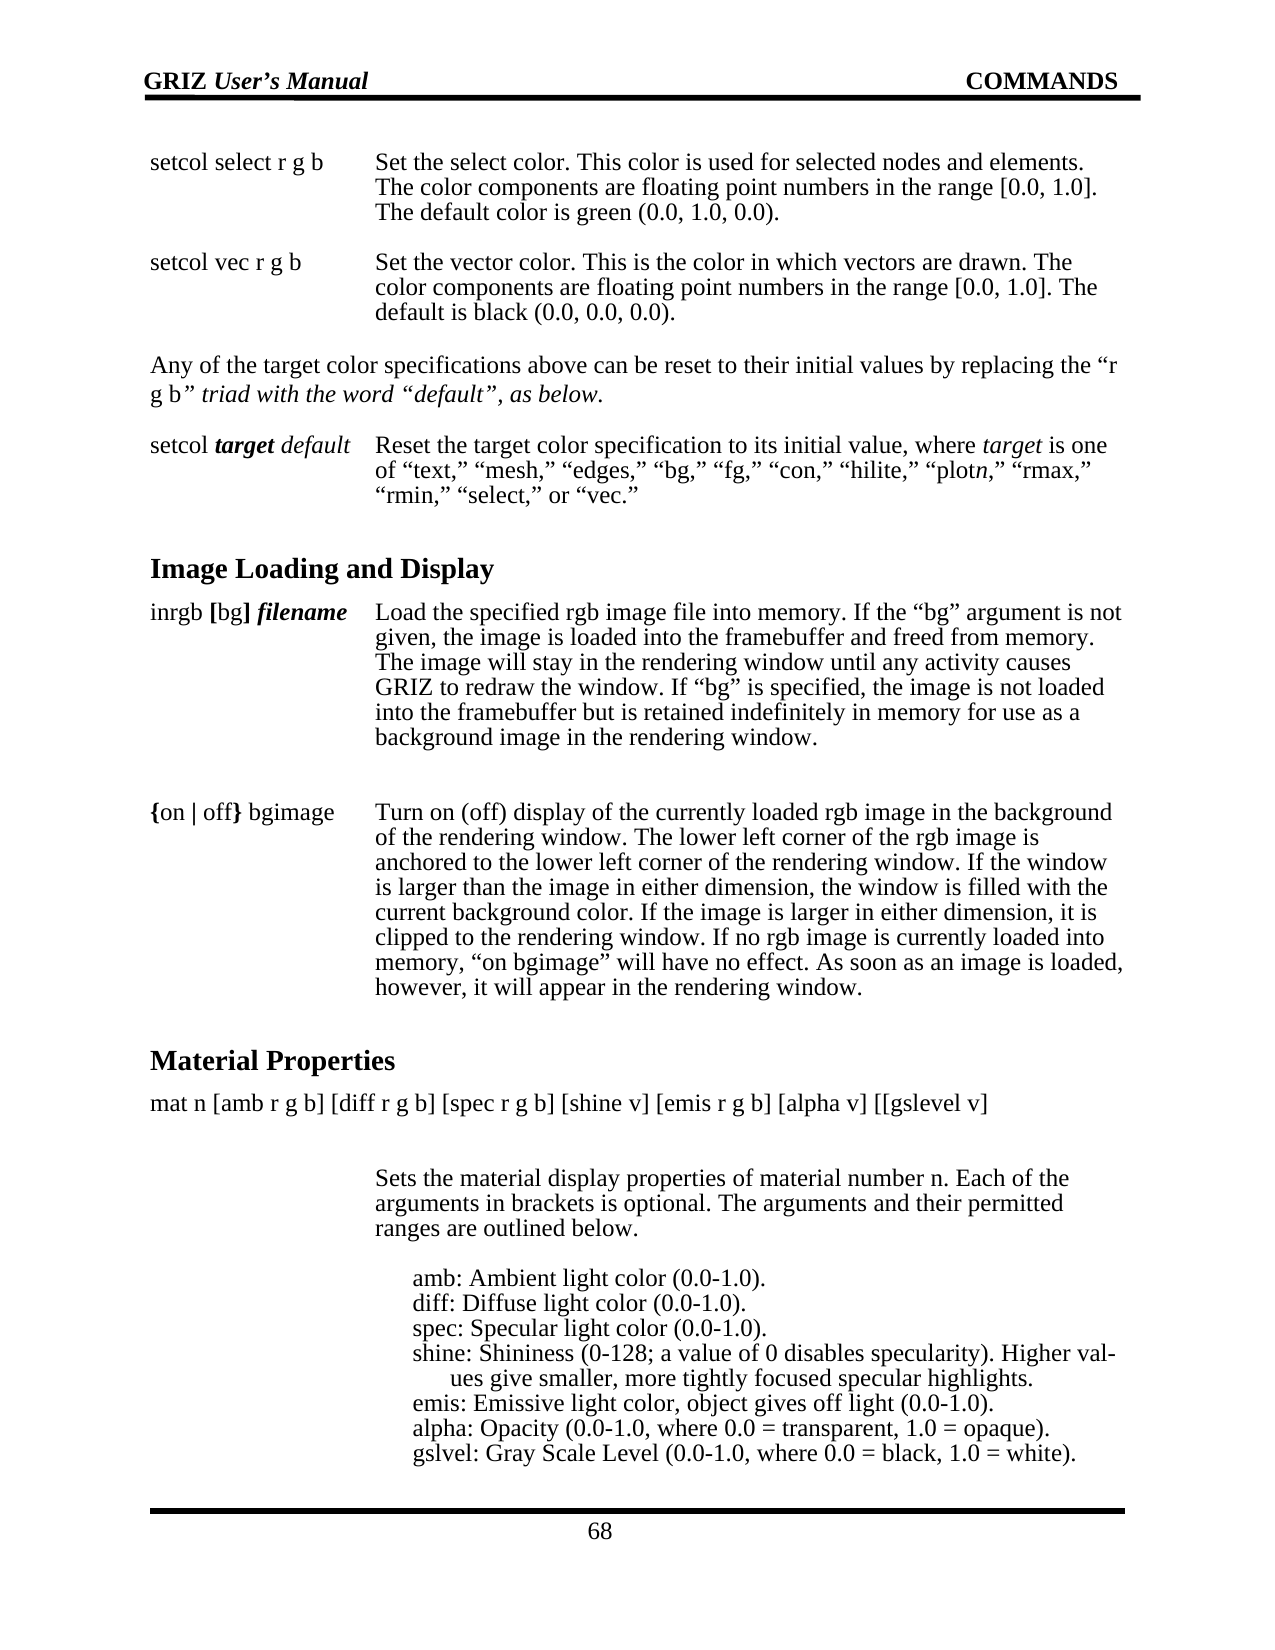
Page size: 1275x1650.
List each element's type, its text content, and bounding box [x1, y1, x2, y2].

text shine: Shininess (0-128; a value of 0 disables specularity). Higher values give smaller, more tightly focused specular highlights. [412, 1342, 1125, 1392]
text setcol select r g b Set the select color. This color is used for selected nodes and elements. The color components are floating point numbers in the range [0.0, 1.0]. The default color is green (0.0, 1.0, 0.0). [150, 150, 1125, 225]
text inrgb [bg] filename Load the specified rgb image file into memory. If the “bg” argument is not given, the image is loaded into the framebuffer and freed from memory. The image will stay in the rendering window until any activity causes GRIZ to redraw the window. If “bg” is specified, the image is not loaded into the framebuffer but is retained indefinitely in memory for use as a background image in the rendering window. [150, 600, 1125, 750]
text spec: Specular light color (0.0-1.0). [412, 1317, 1125, 1342]
text setcol vec r g b Set the vector color. This is the color in which vectors are drawn. The color components are floating point numbers in the range [0.0, 1.0]. The default is black (0.0, 0.0, 0.0). [150, 250, 1125, 325]
text gslvel: Gray Scale Level (0.0-1.0, where 0.0 = black, 1.0 = white). [412, 1442, 1125, 1467]
text emis: Emissive light color, object gives off light (0.0-1.0). [412, 1392, 1125, 1417]
text Material Properties [150, 1050, 1125, 1075]
text amb: Ambient light color (0.0-1.0). [412, 1267, 1125, 1292]
text {on | off} bgimage Turn on (off) display of the currently loaded rgb image in the background of the rendering window. The lower left corner of the rgb image is anchored to the lower left corner of the rendering window. If the window is larger than the image in either dimension, the window is filled with the current background color. If the image is larger in either dimension, it is clipped to the rendering window. If no rgb image is currently loaded into memory, “on bgimage” will have no effect. As soon as an image is loaded, however, it will appear in the rendering window. [150, 800, 1125, 1000]
text setcol target default Reset the target color specification to its initial value, where target is one of “text,” “mesh,” “edges,” “bg,” “fg,” “con,” “hilite,” “plotn,” “rmax,” “rmin,” “select,” or “vec.” [150, 433, 1125, 508]
text Image Loading and Display [150, 558, 1125, 583]
text mat n [amb r g b] [diff r g b] [spec r g b] [shine v] [emis r g b] [alpha v] [[gslevel v] [150, 1092, 1125, 1117]
text alpha: Opacity (0.0-1.0, where 0.0 = transparent, 1.0 = opaque). [412, 1417, 1125, 1442]
text Any of the target color specifications above can be reset to their initial values by replacing the “r g b” triad with the word “default”, as below. [150, 350, 1125, 408]
text diff: Diffuse light color (0.0-1.0). [412, 1292, 1125, 1317]
